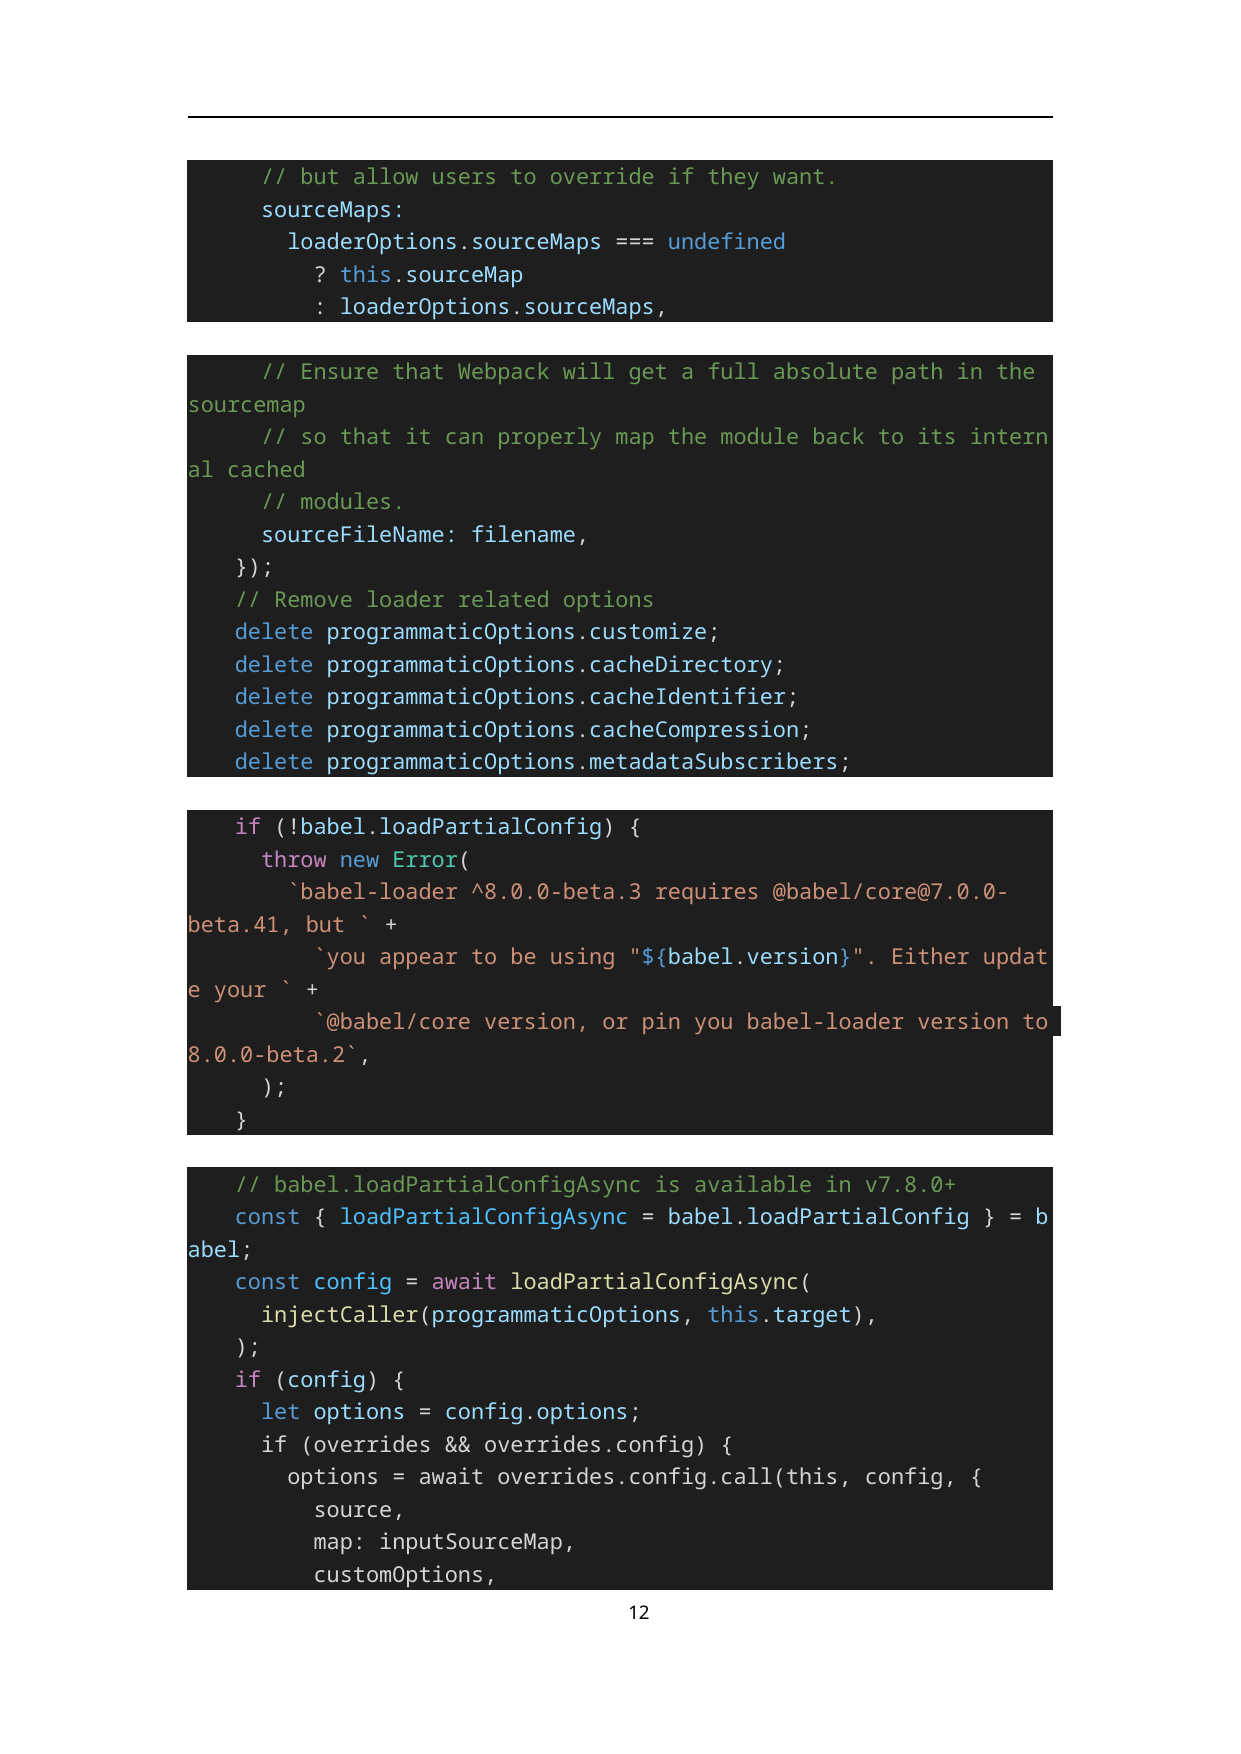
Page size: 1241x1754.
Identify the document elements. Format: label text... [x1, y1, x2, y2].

text // but allow users to override if they want. [187, 160, 1053, 192]
text // babel.loadPartialConfigAsync is available in v7.8.0+ [187, 1167, 1053, 1200]
text `babel-loader ^8.0.0-beta.3 requires @babel/core@7.0.0-beta.41, but ` + [187, 875, 1053, 940]
text source, [187, 1492, 1053, 1525]
text // modules. [187, 485, 1053, 517]
text const { loadPartialConfigAsync = babel.loadPartialConfig } = babel; [187, 1200, 1053, 1265]
text `you appear to be using "${babel.version}". Either update your ` + [187, 940, 1053, 1005]
text ? this.sourceMap [187, 257, 1053, 290]
text sourceFileName: filename, [187, 517, 1053, 550]
text delete programmaticOptions.cacheIdentifier; [187, 680, 1053, 712]
text sourceMaps: [187, 192, 1053, 225]
text // so that it can properly map the module back to its internal cached [187, 420, 1053, 485]
text delete programmaticOptions.cacheDirectory; [187, 647, 1053, 680]
text if (config) { [187, 1362, 1053, 1395]
text : loaderOptions.sourceMaps, [187, 290, 1053, 322]
text delete programmaticOptions.customize; [187, 615, 1053, 647]
text customOptions, [187, 1557, 1053, 1590]
text options = await overrides.config.call(this, config, { [187, 1460, 1053, 1492]
text map: inputSourceMap, [187, 1525, 1053, 1557]
text injectCaller(programmaticOptions, this.target), [187, 1297, 1053, 1330]
text delete programmaticOptions.cacheCompression; [187, 712, 1053, 745]
text // Ensure that Webpack will get a full absolute path in the sourcemap [187, 355, 1053, 420]
text let options = config.options; [187, 1395, 1053, 1427]
text `@babel/core version, or pin you babel-loader version to 8.0.0-beta.2`, [187, 1005, 1053, 1070]
text if (!babel.loadPartialConfig) { [187, 810, 1053, 842]
text // Remove loader related options [187, 582, 1053, 615]
text const config = await loadPartialConfigAsync( [187, 1265, 1053, 1297]
text ); [187, 1330, 1053, 1362]
text loaderOptions.sourceMaps === undefined [187, 225, 1053, 257]
text delete programmaticOptions.metadataSubscribers; [187, 745, 1053, 777]
text }); [187, 550, 1053, 582]
text } [187, 1102, 1053, 1135]
text if (overrides && overrides.config) { [187, 1427, 1053, 1460]
text throw new Error( [187, 842, 1053, 875]
text ); [187, 1070, 1053, 1102]
